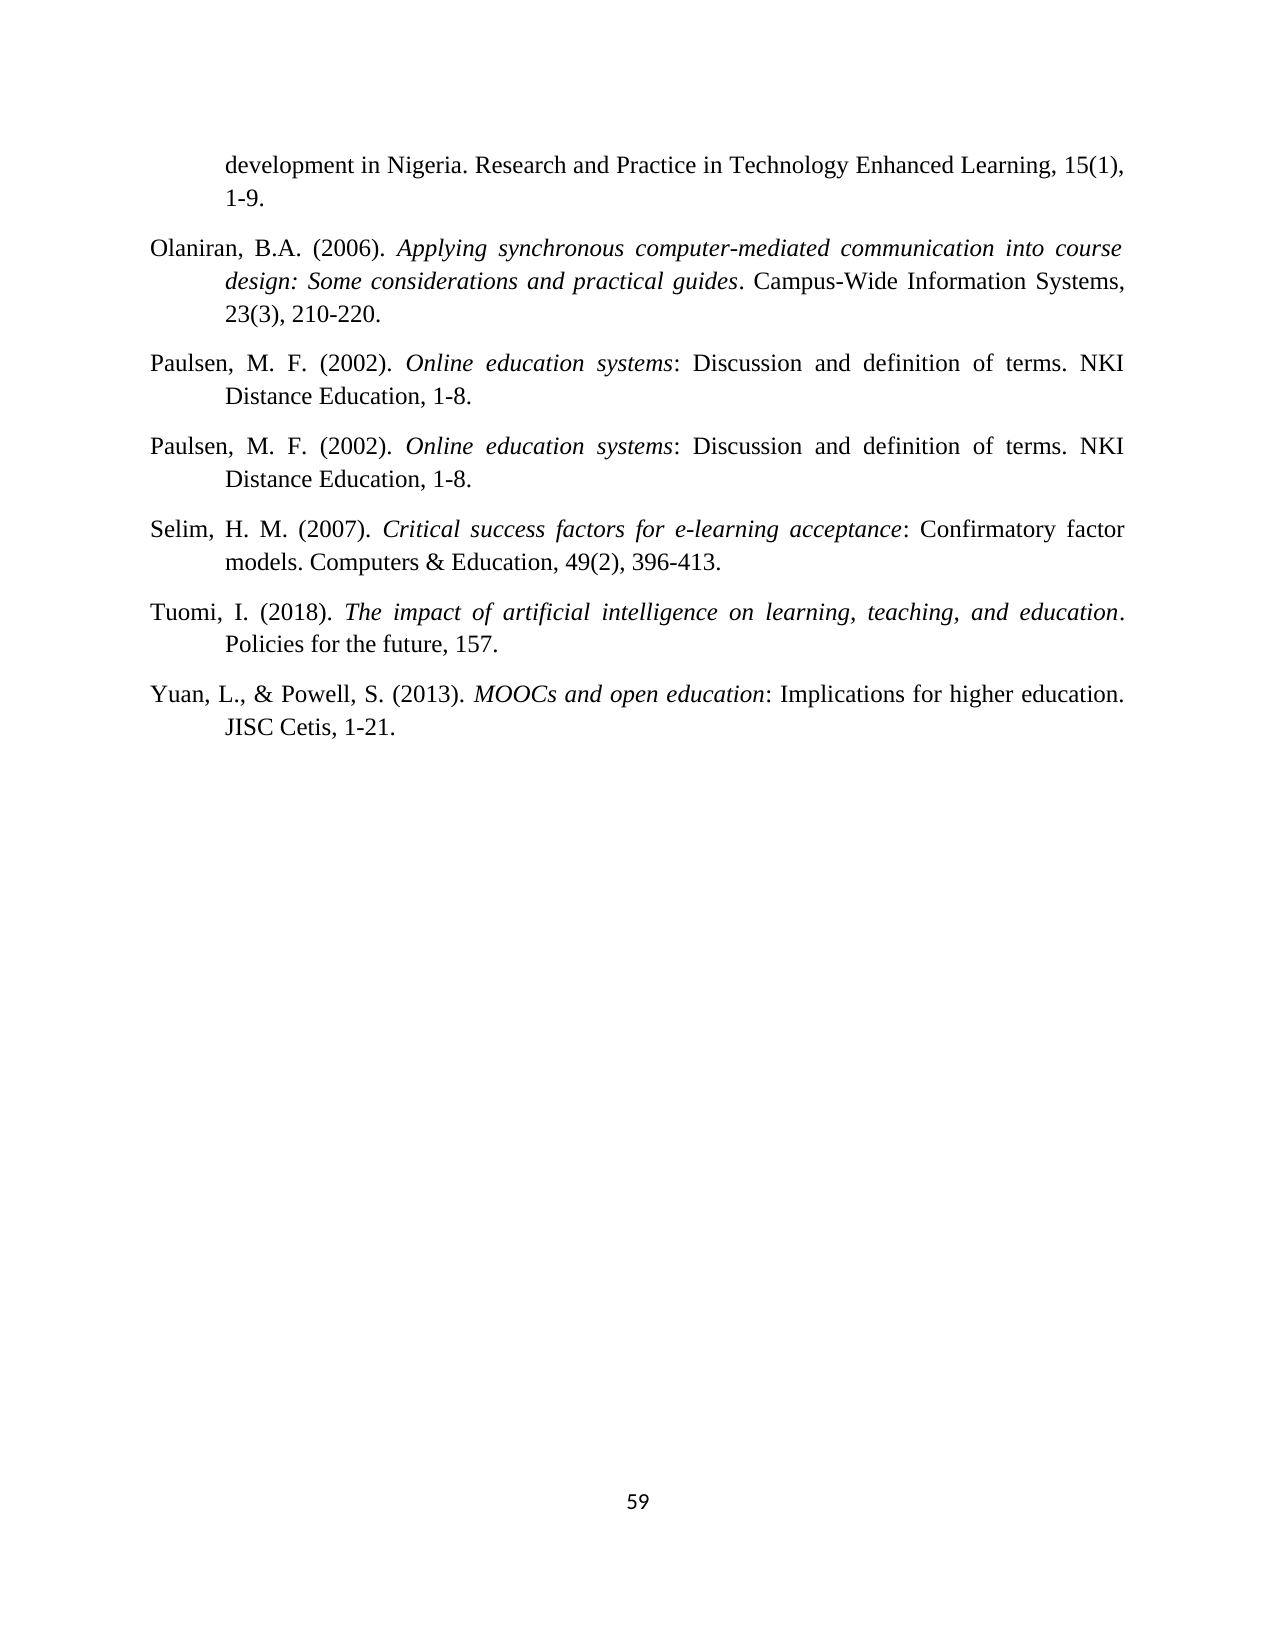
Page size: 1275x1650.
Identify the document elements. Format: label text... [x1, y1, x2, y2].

text Paulsen, M. F. (2002). Online education systems: Discussion and definition of terms. NKI Distance Education, 1-8. [150, 348, 1125, 410]
text Yuan, L., & Powell, S. (2013). MOOCs and open education: Implications for higher education. JISC Cetis, 1-21. [150, 679, 1125, 741]
text Tuomi, I. (2018). The impact of artificial intelligence on learning, teaching, and education. Policies for the future, 157. [150, 597, 1125, 658]
text Selim, H. M. (2007). Critical success factors for e-learning acceptance: Confirmatory factor models. Computers & Education, 49(2), 396-413. [150, 514, 1125, 576]
text Paulsen, M. F. (2002). Online education systems: Discussion and definition of terms. NKI Distance Education, 1-8. [150, 431, 1125, 493]
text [150, 150, 1125, 212]
text Olaniran, B.A. (2006). Applying synchronous computer-mediated communication into course design: Some considerations and practical guides. Campus-Wide Information Systems, 23(3), 210-220. [150, 233, 1125, 327]
